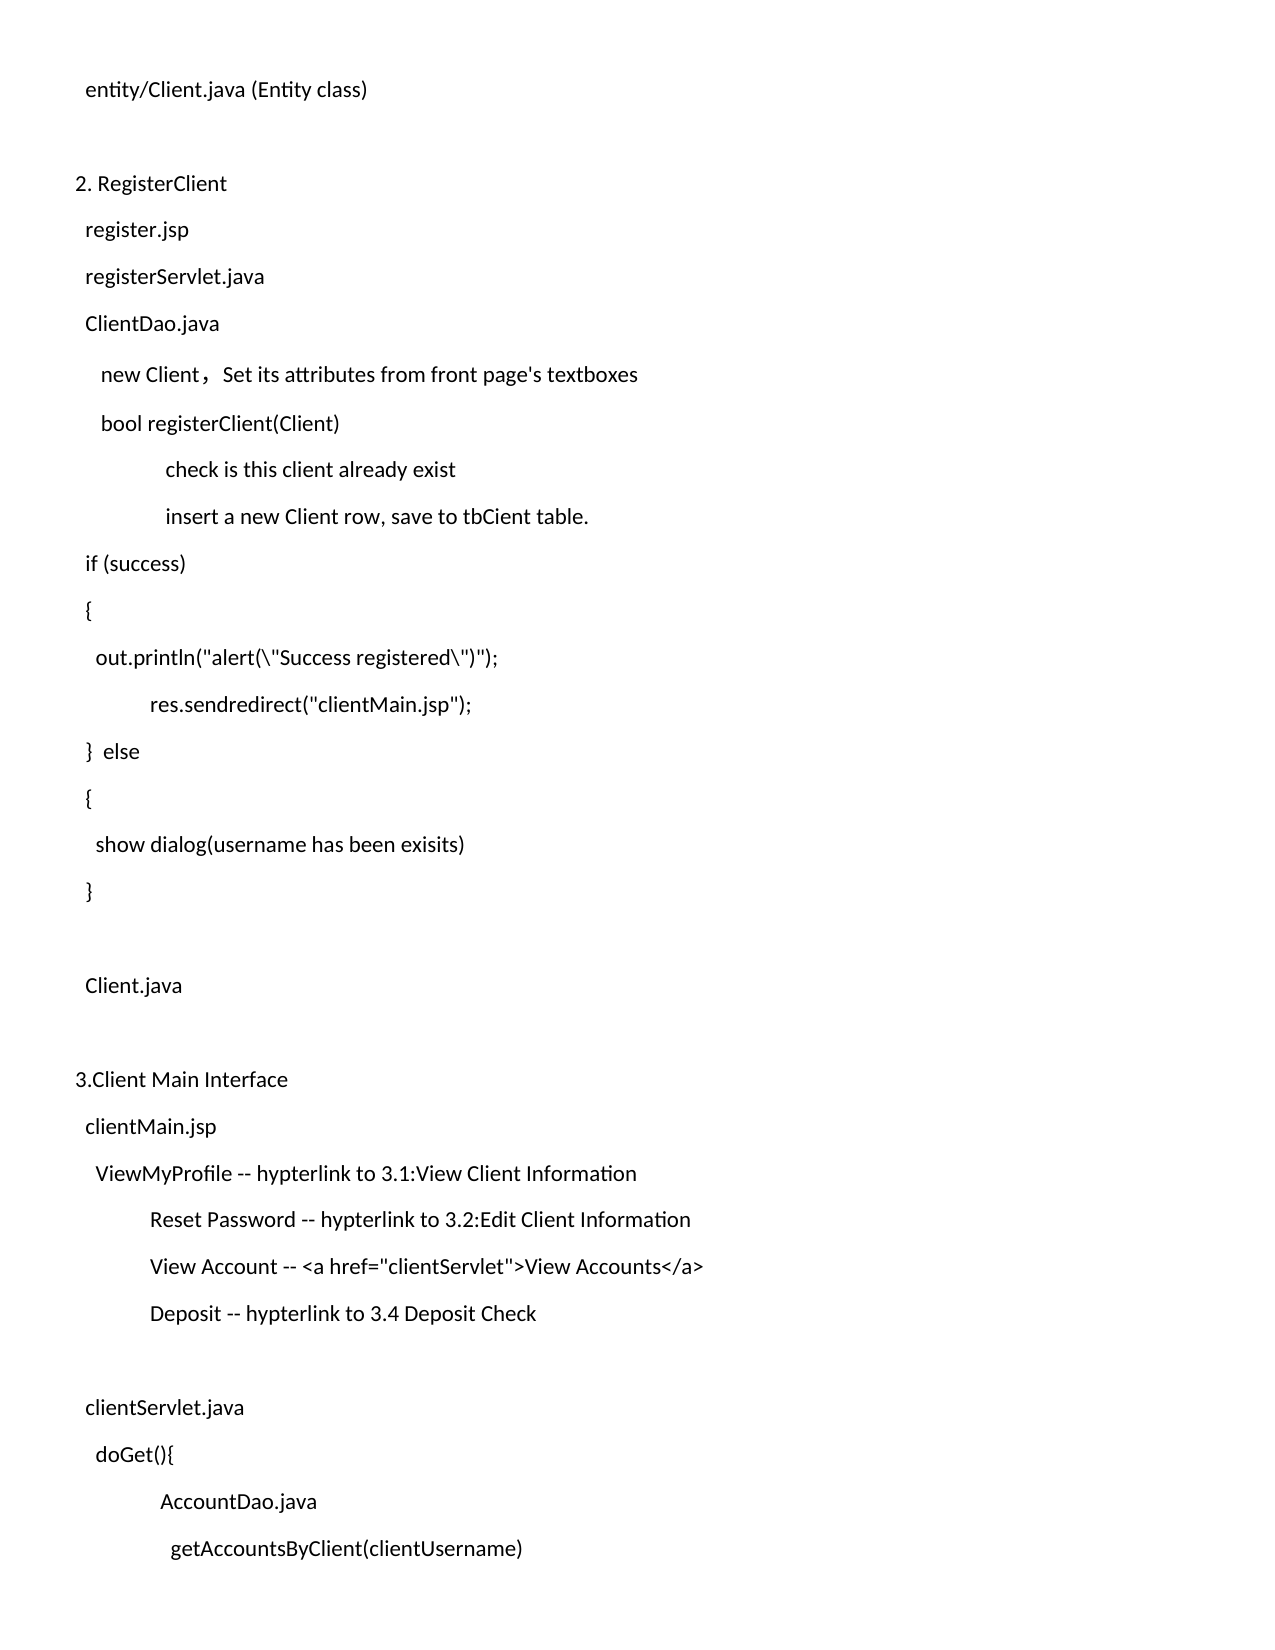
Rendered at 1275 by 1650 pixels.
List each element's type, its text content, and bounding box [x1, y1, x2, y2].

text ViewMyProfile -- hypterlink to 3.1:View Client Information [75, 1159, 1200, 1187]
text if (success) [75, 549, 1200, 577]
text register.jsp [75, 216, 1200, 244]
text out.println("alert(\"Success registered\")"); [75, 643, 1200, 671]
text doGet(){ [75, 1440, 1200, 1468]
text } else [75, 737, 1200, 765]
text check is this client already exist [75, 456, 1200, 484]
text Reset Password -- hypterlink to 3.2:Edit Client Information [75, 1206, 1200, 1234]
text res.sendredirect("clientMain.jsp"); [75, 690, 1200, 718]
text insert a new Client row, save to tbCient table. [75, 502, 1200, 531]
text } [75, 877, 1200, 906]
text new Client，Set its attributes from front page's textboxes [75, 356, 1200, 389]
text registerServlet.java [75, 262, 1200, 291]
text { [75, 784, 1200, 812]
text 2. RegisterClient [75, 169, 1200, 197]
text Deposit -- hypterlink to 3.4 Deposit Check [75, 1299, 1200, 1327]
text entity/Client.java (Entity class) [75, 75, 1200, 103]
text 3.Client Main Interface [75, 1065, 1200, 1093]
text clientServlet.java [75, 1393, 1200, 1421]
text bool registerClient(Client) [75, 409, 1200, 437]
text { [75, 596, 1200, 624]
text Client.java [75, 971, 1200, 999]
text clientMain.jsp [75, 1112, 1200, 1140]
text ClientDao.java [75, 309, 1200, 337]
text show dialog(username has been exisits) [75, 831, 1200, 859]
text getAccountsByClient(clientUsername) [75, 1534, 1200, 1562]
text View Account -- <a href="clientServlet">View Accounts</a> [75, 1252, 1200, 1281]
text AccountDao.java [75, 1487, 1200, 1515]
